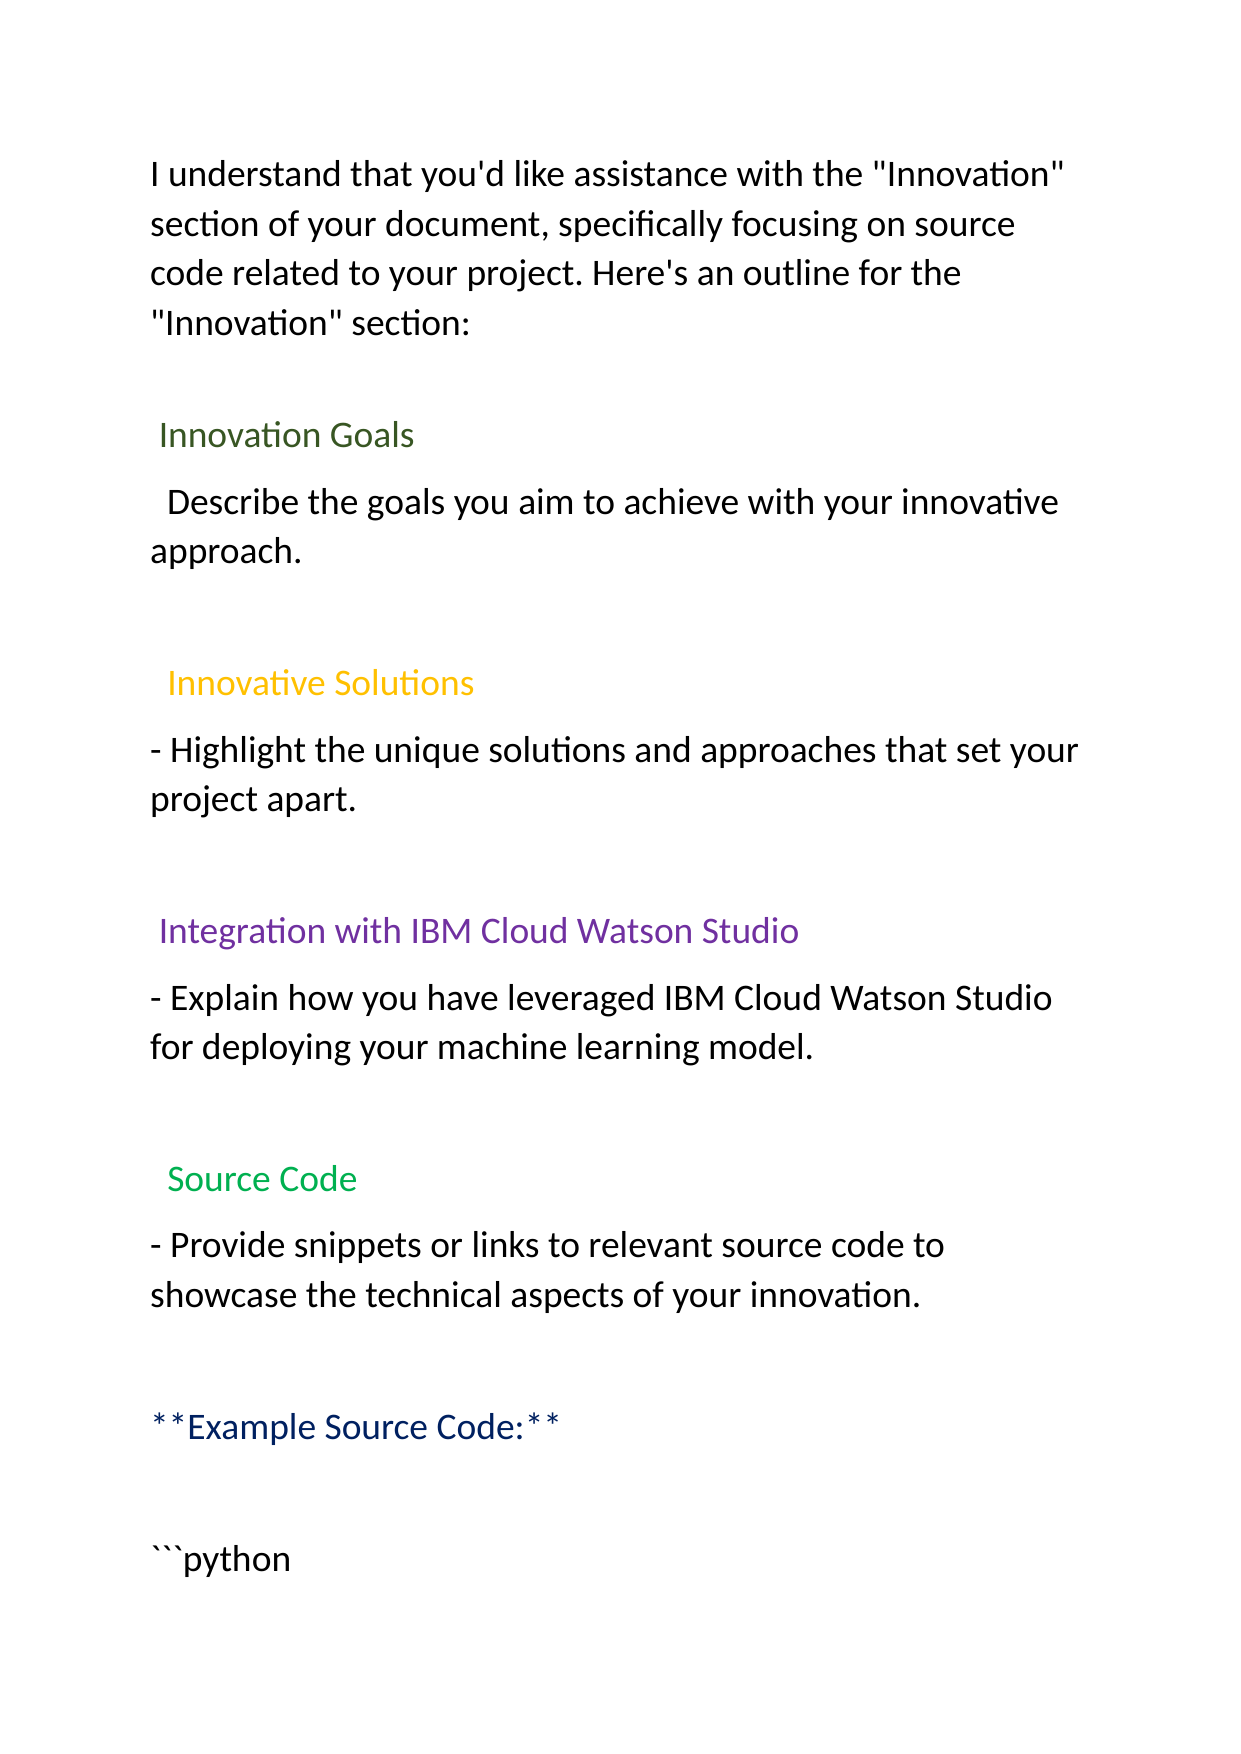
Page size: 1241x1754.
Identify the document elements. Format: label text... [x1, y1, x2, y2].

text - Explain how you have leveraged IBM Cloud Watson Studio for deploying your machine learning model. [150, 973, 1090, 1069]
text Source Code [150, 1155, 1090, 1201]
text I understand that you'd like assistance with the "Innovation" section of your document, specifically focusing on source code related to your project. Here's an outline for the "Innovation" section: [150, 150, 1090, 344]
text - Highlight the unique solutions and approaches that set your project apart. [150, 726, 1090, 821]
text ```python [150, 1535, 1090, 1581]
text Describe the goals you aim to achieve with your innovative approach. [150, 478, 1090, 573]
text - Provide snippets or links to relevant source code to showcase the technical aspects of your innovation. [150, 1221, 1090, 1317]
text Innovation Goals [150, 411, 1090, 457]
text Innovative Solutions [150, 659, 1090, 705]
text **Example Source Code:** [150, 1403, 1090, 1449]
text Integration with IBM Cloud Watson Studio [150, 907, 1090, 953]
